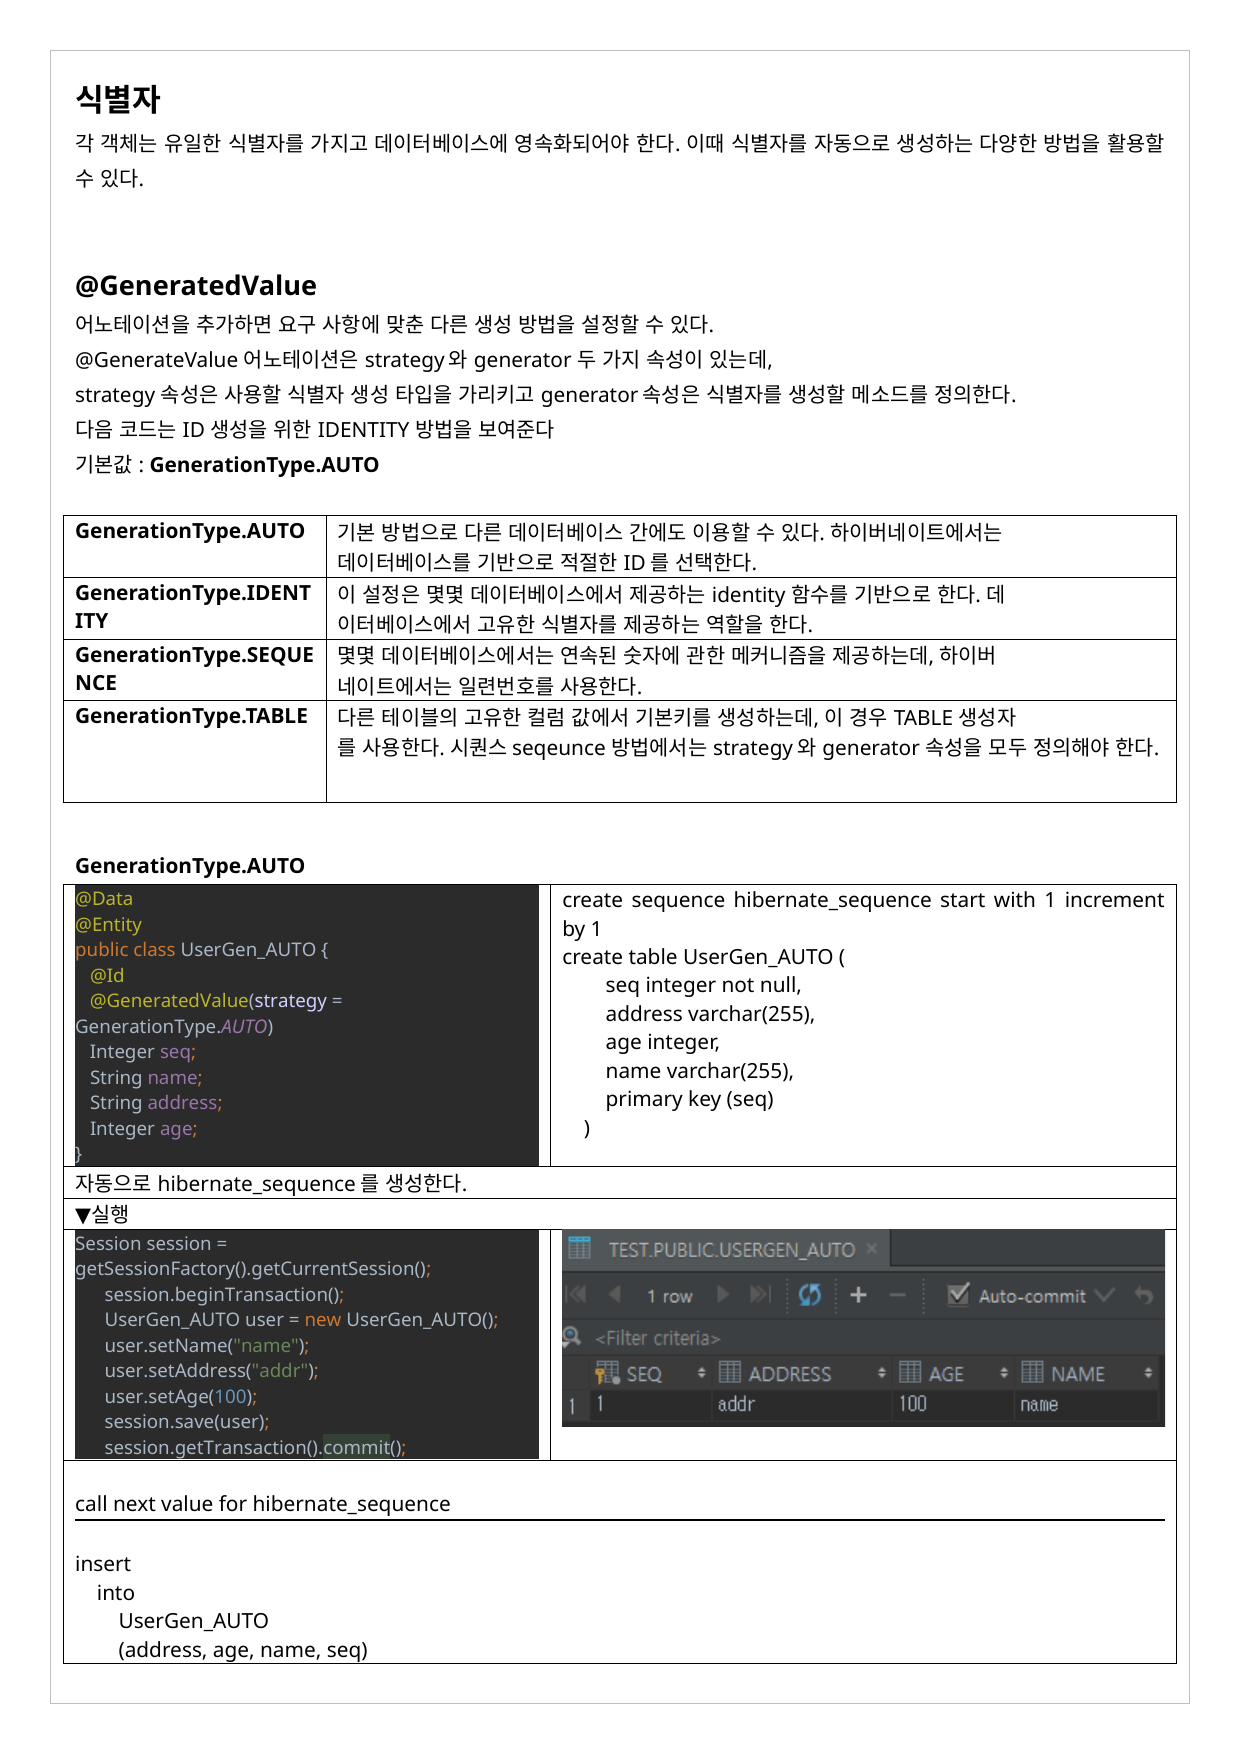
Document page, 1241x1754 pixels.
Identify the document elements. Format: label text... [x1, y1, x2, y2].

text 어노테이션을 추가하면 요구 사항에 맞춘 다른 생성 방법을 설정할 수 있다. [75, 309, 1165, 339]
table_header create sequence hibernate_sequence start with 1 increment by 1 create table UserGen_AUTO ( seq integer not null, address varchar(255), age integer, name varchar(255), primary key (seq) ) [551, 885, 1176, 1166]
table_cell ▼실행 [64, 1199, 1176, 1229]
text 기본값 : GenerationType.AUTO [75, 448, 1165, 478]
text GenerationType.AUTO [75, 852, 1165, 880]
text 각 객체는 유일한 식별자를 가지고 데이터베이스에 영속화되어야 한다. 이때 식별자를 자동으로 생성하는 다양한 방법을 활용할 수 있다. [75, 127, 1165, 192]
table_cell GenerationType.SEQUENCE [64, 640, 326, 700]
table_cell 이 설정은 몇몇 데이터베이스에서 제공하는 identity 함수를 기반으로 한다. 데 이터베이스에서 고유한 식별자를 제공하는 역할을 한다. [327, 578, 1176, 639]
picture [562, 1229, 1166, 1427]
table_cell GenerationType.IDENTITY [64, 578, 326, 639]
text strategy 속성은 사용할 식별자 생성 타입을 가리키고 generator속성은 식별자를 생성할 메소드를 정의한다. [75, 378, 1165, 409]
table_cell 몇몇 데이터베이스에서는 연속된 숫자에 관한 메커니즘을 제공하는데, 하이버 네이트에서는 일련번호를 사용한다. [327, 640, 1176, 700]
table_cell GenerationType.TABLE [64, 701, 326, 802]
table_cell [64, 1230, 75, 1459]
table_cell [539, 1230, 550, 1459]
text @GenerateValue 어노테이션은 strategy와 generator 두 가지 속성이 있는데, [75, 343, 1165, 374]
table_header 기본 방법으로 다른 데이터베이스 간에도 이용할 수 있다. 하이버네이트에서는 데이터베이스를 기반으로 적절한 ID를 선택한다. [327, 516, 1176, 577]
text @GeneratedValue [75, 266, 1165, 303]
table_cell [64, 1461, 1176, 1663]
table_cell [551, 1230, 1176, 1459]
text 식별자 [75, 75, 1165, 120]
text 다음 코드는 ID 생성을 위한 IDENTITY 방법을 보여준다 [75, 413, 1165, 443]
table_cell 다른 테이블의 고유한 컬럼 값에서 기본키를 생성하는데, 이 경우 TABLE 생성자 를 사용한다. 시퀀스seqeunce 방법에서는 strategy와 generator 속성을 모두 정의해야 한다. [327, 701, 1176, 802]
table_header GenerationType.AUTO [64, 516, 326, 577]
table_cell 자동으로 hibernate_sequence를 생성한다. [64, 1167, 1176, 1197]
